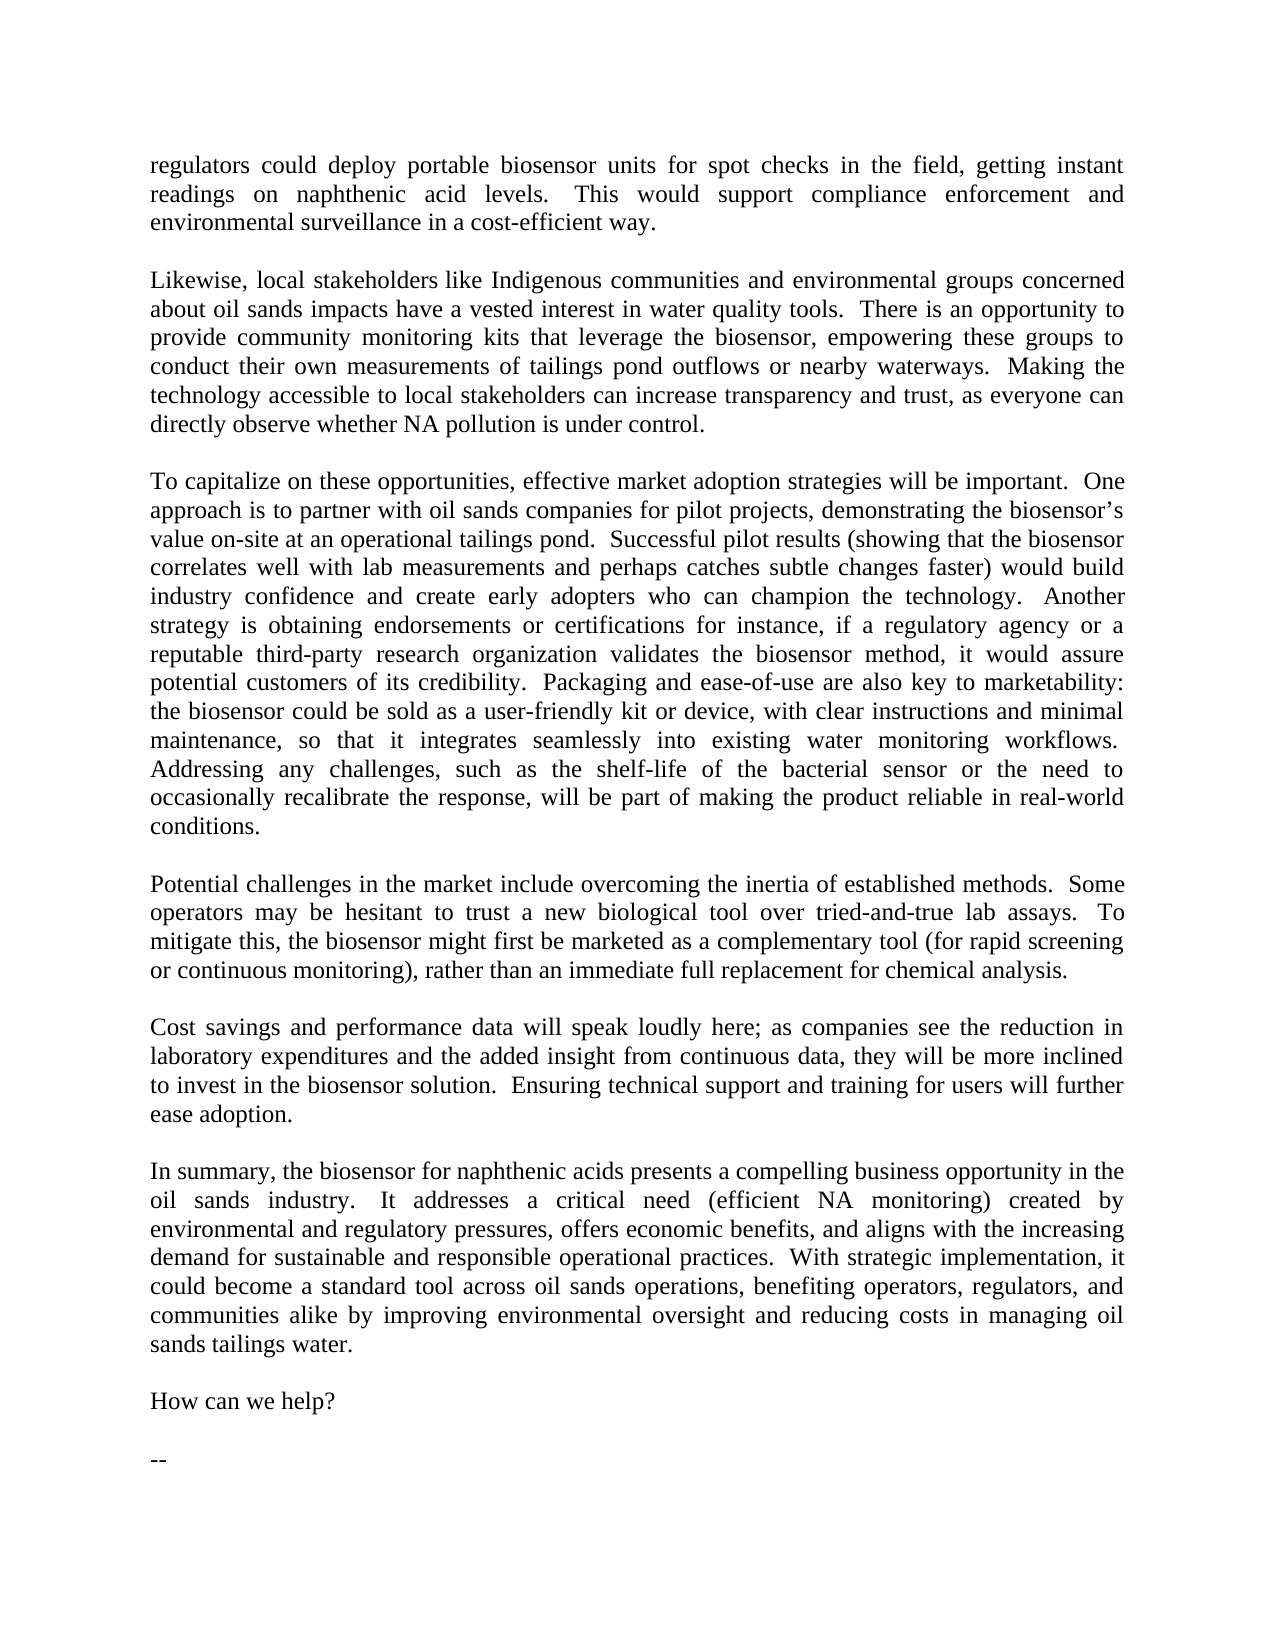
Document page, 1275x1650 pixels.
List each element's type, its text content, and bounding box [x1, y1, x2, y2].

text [150, 150, 1125, 236]
text Cost savings and performance data will speak loudly here; as companies see the reduction in laboratory expenditures and the added insight from continuous data, they will be more inclined to invest in the biosensor solution. Ensuring technical support and training for users will further ease adoption. [150, 1012, 1125, 1127]
text In summary, the biosensor for naphthenic acids presents a compelling business opportunity in the oil sands industry. It addresses a critical need (efficient NA monitoring) created by environmental and regulatory pressures, offers economic benefits, and aligns with the increasing demand for sustainable and responsible operational practices. With strategic implementation, it could become a standard tool across oil sands operations, benefiting operators, regulators, and communities alike by improving environmental oversight and reducing costs in managing oil sands tailings water. [150, 1156, 1125, 1357]
text How can we help? [150, 1386, 1125, 1415]
text Potential challenges in the market include overcoming the inertia of established methods. Some operators may be hesitant to trust a new biological tool over tried-and-true lab assays. To mitigate this, the biosensor might first be marketed as a complementary tool (for rapid screening or continuous monitoring), rather than an immediate full replacement for chemical analysis. [150, 869, 1125, 984]
text To capitalize on these opportunities, effective market adoption strategies will be important. One approach is to partner with oil sands companies for pilot projects, demonstrating the biosensor’s value on-site at an operational tailings pond. Successful pilot results (showing that the biosensor correlates well with lab measurements and perhaps catches subtle changes faster) would build industry confidence and create early adopters who can champion the technology. Another strategy is obtaining endorsements or certifications for instance, if a regulatory agency or a reputable third-party research organization validates the biosensor method, it would assure potential customers of its credibility. Packaging and ease-of-use are also key to marketability: the biosensor could be sold as a user-friendly kit or device, with clear instructions and minimal maintenance, so that it integrates seamlessly into existing water monitoring workflows. Addressing any challenges, such as the shelf-life of the bacterial sensor or the need to occasionally recalibrate the response, will be part of making the product reliable in real-world conditions. [150, 466, 1125, 840]
text Likewise, local stakeholders like Indigenous communities and environmental groups concerned about oil sands impacts have a vested interest in water quality tools. There is an opportunity to provide community monitoring kits that leverage the biosensor, empowering these groups to conduct their own measurements of tailings pond outflows or nearby waterways. Making the technology accessible to local stakeholders can increase transparency and trust, as everyone can directly observe whether NA pollution is under control. [150, 265, 1125, 437]
text -- [150, 1444, 1125, 1473]
